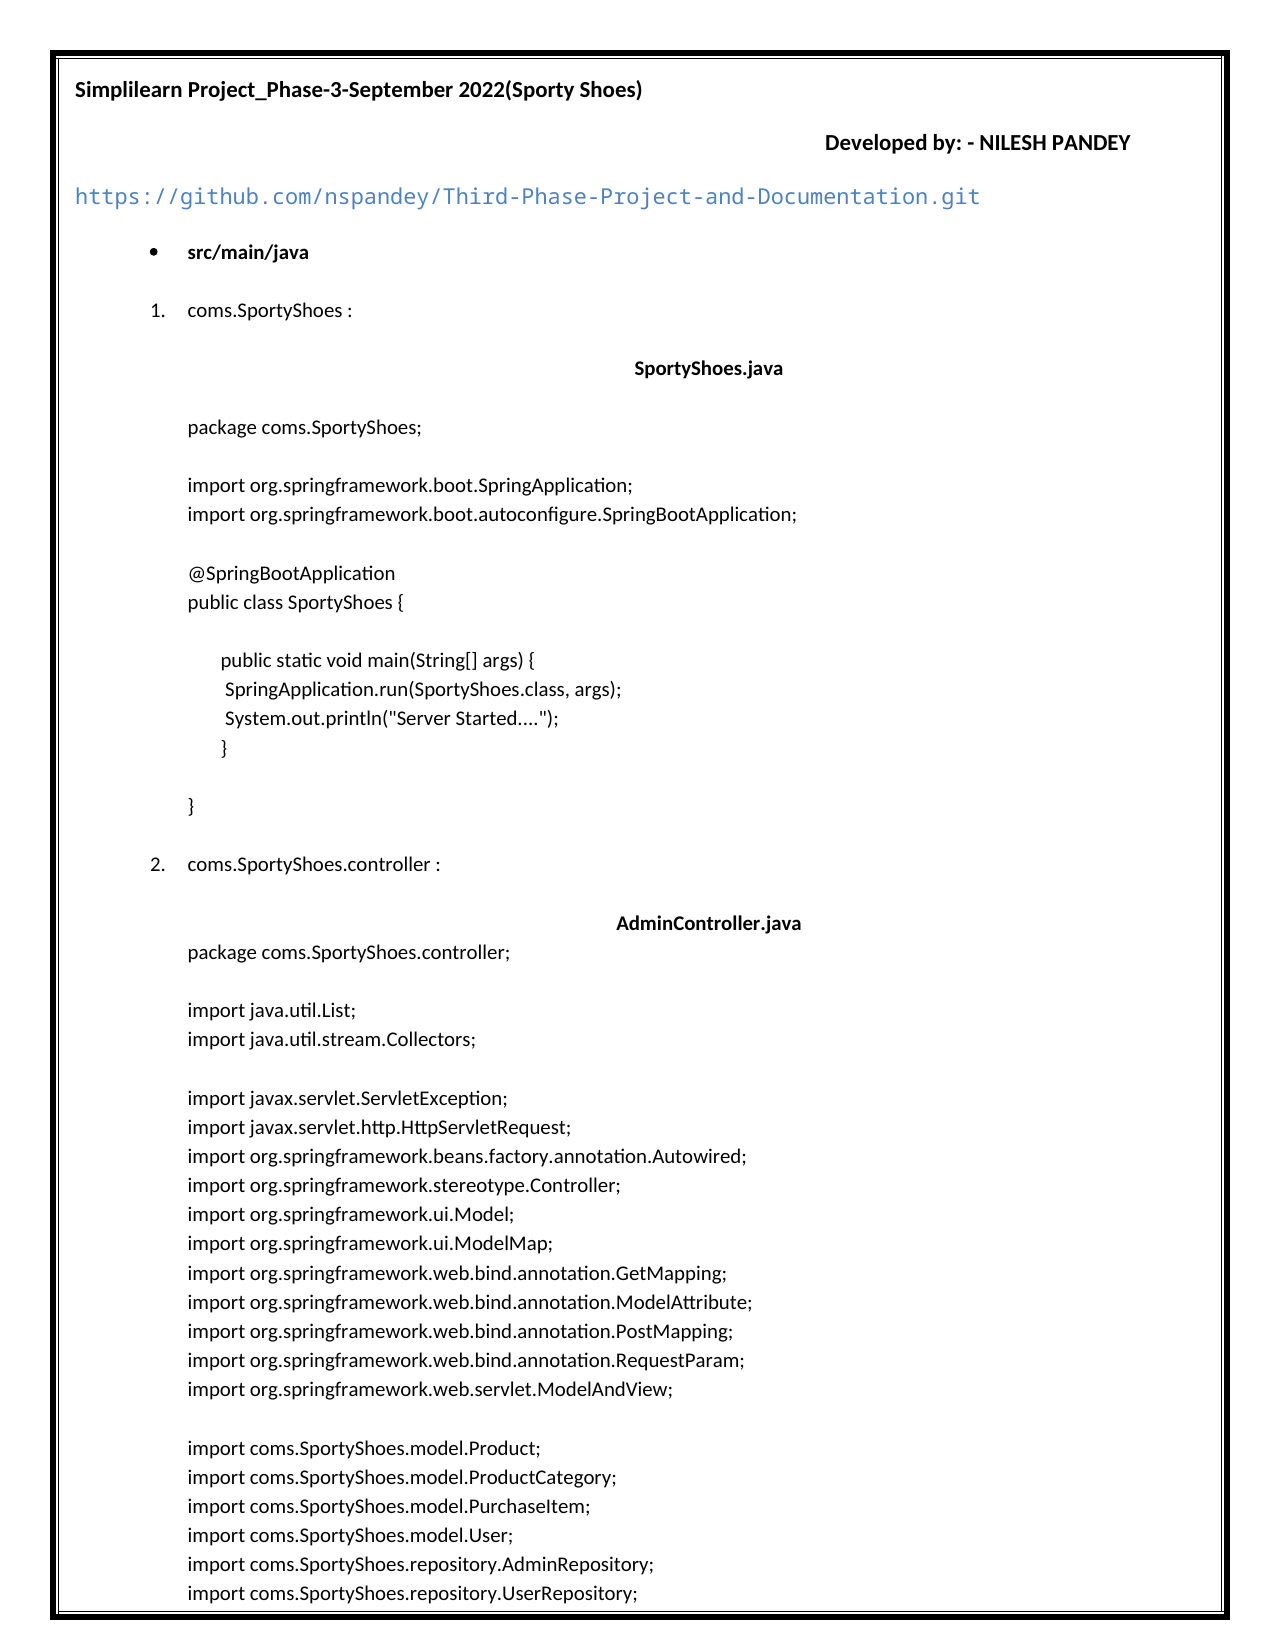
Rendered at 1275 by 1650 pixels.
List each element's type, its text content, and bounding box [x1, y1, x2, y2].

list import java.util.List; [187, 997, 1221, 1023]
list import org.springframework.web.bind.annotation.RequestParam; [187, 1347, 1221, 1373]
list import org.springframework.boot.SpringApplication; [187, 472, 1221, 498]
list public static void main(String[] args) { [187, 647, 1221, 673]
list import coms.SportyShoes.repository.UserRepository; [187, 1581, 1221, 1606]
list import org.springframework.ui.ModelMap; [187, 1231, 1221, 1256]
list import org.springframework.web.bind.annotation.GetMapping; [187, 1260, 1221, 1285]
list package coms.SportyShoes.controller; [187, 939, 1221, 964]
list @SpringBootApplication [187, 560, 1221, 585]
list import javax.servlet.ServletException; [187, 1085, 1221, 1110]
list } [187, 735, 1221, 760]
list SpringApplication.run(SportyShoes.class, args); [187, 676, 1221, 702]
list } [187, 793, 1221, 818]
list System.out.println("Server Started...."); [187, 706, 1221, 731]
list public class SportyShoes { [187, 589, 1221, 614]
list import java.util.stream.Collectors; [187, 1026, 1221, 1052]
list import org.springframework.stereotype.Controller; [187, 1172, 1221, 1198]
list import org.springframework.web.bind.annotation.PostMapping; [187, 1318, 1221, 1343]
list import org.springframework.beans.factory.annotation.Autowired; [187, 1143, 1221, 1168]
list SportyShoes.java [187, 356, 1221, 381]
list package coms.SportyShoes; [187, 414, 1221, 439]
list import org.springframework.boot.autoconfigure.SpringBootApplication; [187, 501, 1221, 527]
list import coms.SportyShoes.model.Product; [187, 1435, 1221, 1460]
list import javax.servlet.http.HttpServletRequest; [187, 1114, 1221, 1139]
list import coms.SportyShoes.model.ProductCategory; [187, 1464, 1221, 1489]
list import org.springframework.ui.Model; [187, 1201, 1221, 1227]
list import coms.SportyShoes.model.PurchaseItem; [187, 1493, 1221, 1518]
list AdminController.java [187, 910, 1221, 935]
list coms.SportyShoes : [150, 297, 1221, 323]
list import org.springframework.web.bind.annotation.ModelAttribute; [187, 1289, 1221, 1314]
list coms.SportyShoes.controller : [150, 851, 1221, 877]
list import org.springframework.web.servlet.ModelAndView; [187, 1376, 1221, 1402]
list import coms.SportyShoes.repository.AdminRepository; [187, 1551, 1221, 1577]
list src/main/java [150, 239, 1221, 264]
list import coms.SportyShoes.model.User; [187, 1522, 1221, 1548]
